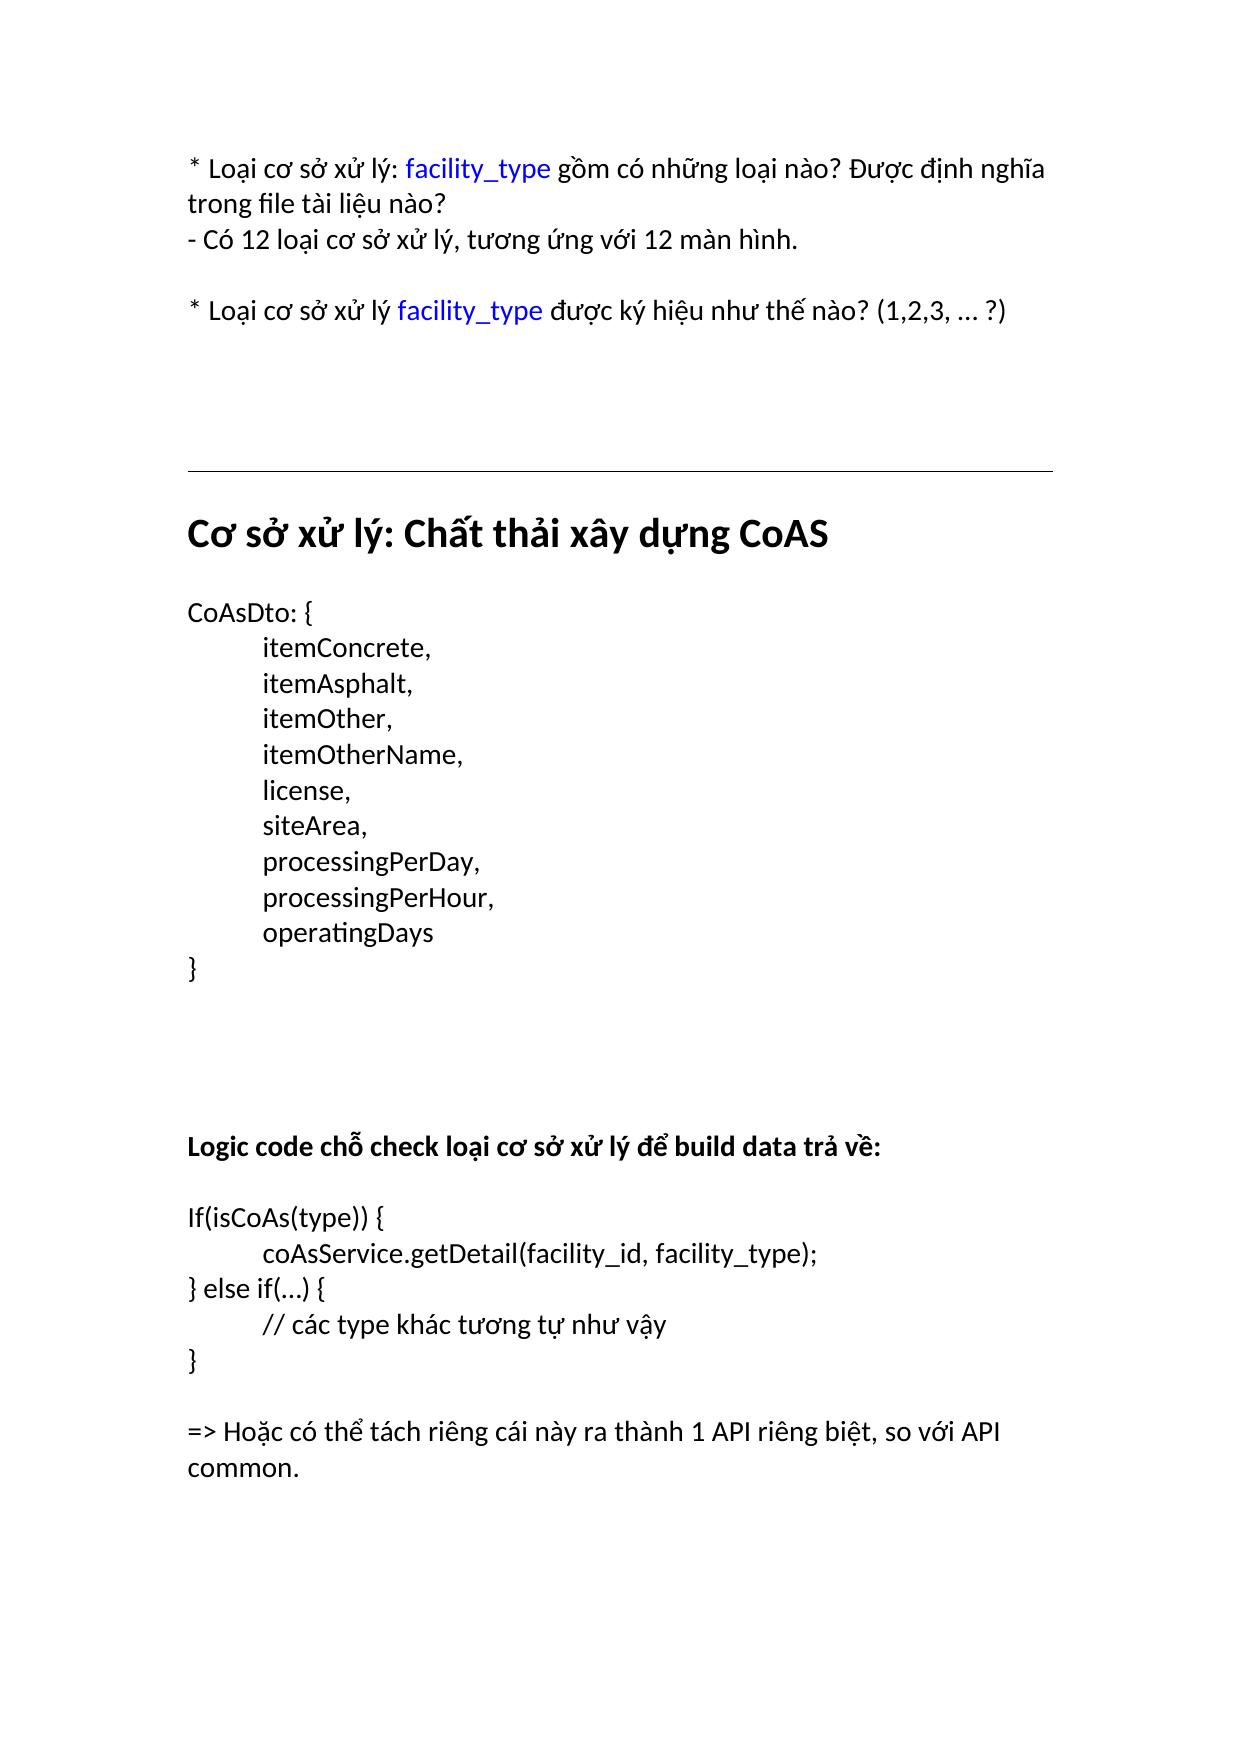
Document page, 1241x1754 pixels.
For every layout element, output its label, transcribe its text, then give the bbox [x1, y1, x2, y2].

text Cơ sở xử lý: Chất thải xây dựng CoAS [187, 507, 1053, 558]
text itemOtherName, [187, 736, 1053, 772]
text * Loại cơ sở xử lý facility_type được ký hiệu như thế nào? (1,2,3, … ?) [187, 292, 1053, 328]
text coAsService.getDetail(facility_id, facility_type); [187, 1235, 1053, 1271]
text } [187, 1342, 1053, 1377]
text processingPerDay, [187, 843, 1053, 879]
text - Có 12 loại cơ sở xử lý, tương ứng với 12 màn hình. [187, 221, 1053, 257]
text } else if(…) { [187, 1271, 1053, 1306]
text } [187, 950, 1053, 986]
text itemOther, [187, 701, 1053, 736]
text processingPerHour, [187, 879, 1053, 914]
text license, [187, 772, 1053, 807]
text itemConcrete, [187, 629, 1053, 665]
text // các type khác tương tự như vậy [187, 1306, 1053, 1342]
text If(isCoAs(type)) { [187, 1199, 1053, 1235]
text CoAsDto: { [187, 594, 1053, 629]
text Logic code chỗ check loại cơ sở xử lý để build data trả về: [187, 1128, 1053, 1164]
text siteArea, [187, 807, 1053, 843]
text * Loại cơ sở xử lý: facility_type gồm có những loại nào? Được định nghĩa trong file tài liệu nào? [187, 150, 1053, 221]
text itemAsphalt, [187, 665, 1053, 701]
text => Hoặc có thể tách riêng cái này ra thành 1 API riêng biệt, so với API common. [187, 1413, 1053, 1484]
text operatingDays [187, 914, 1053, 950]
